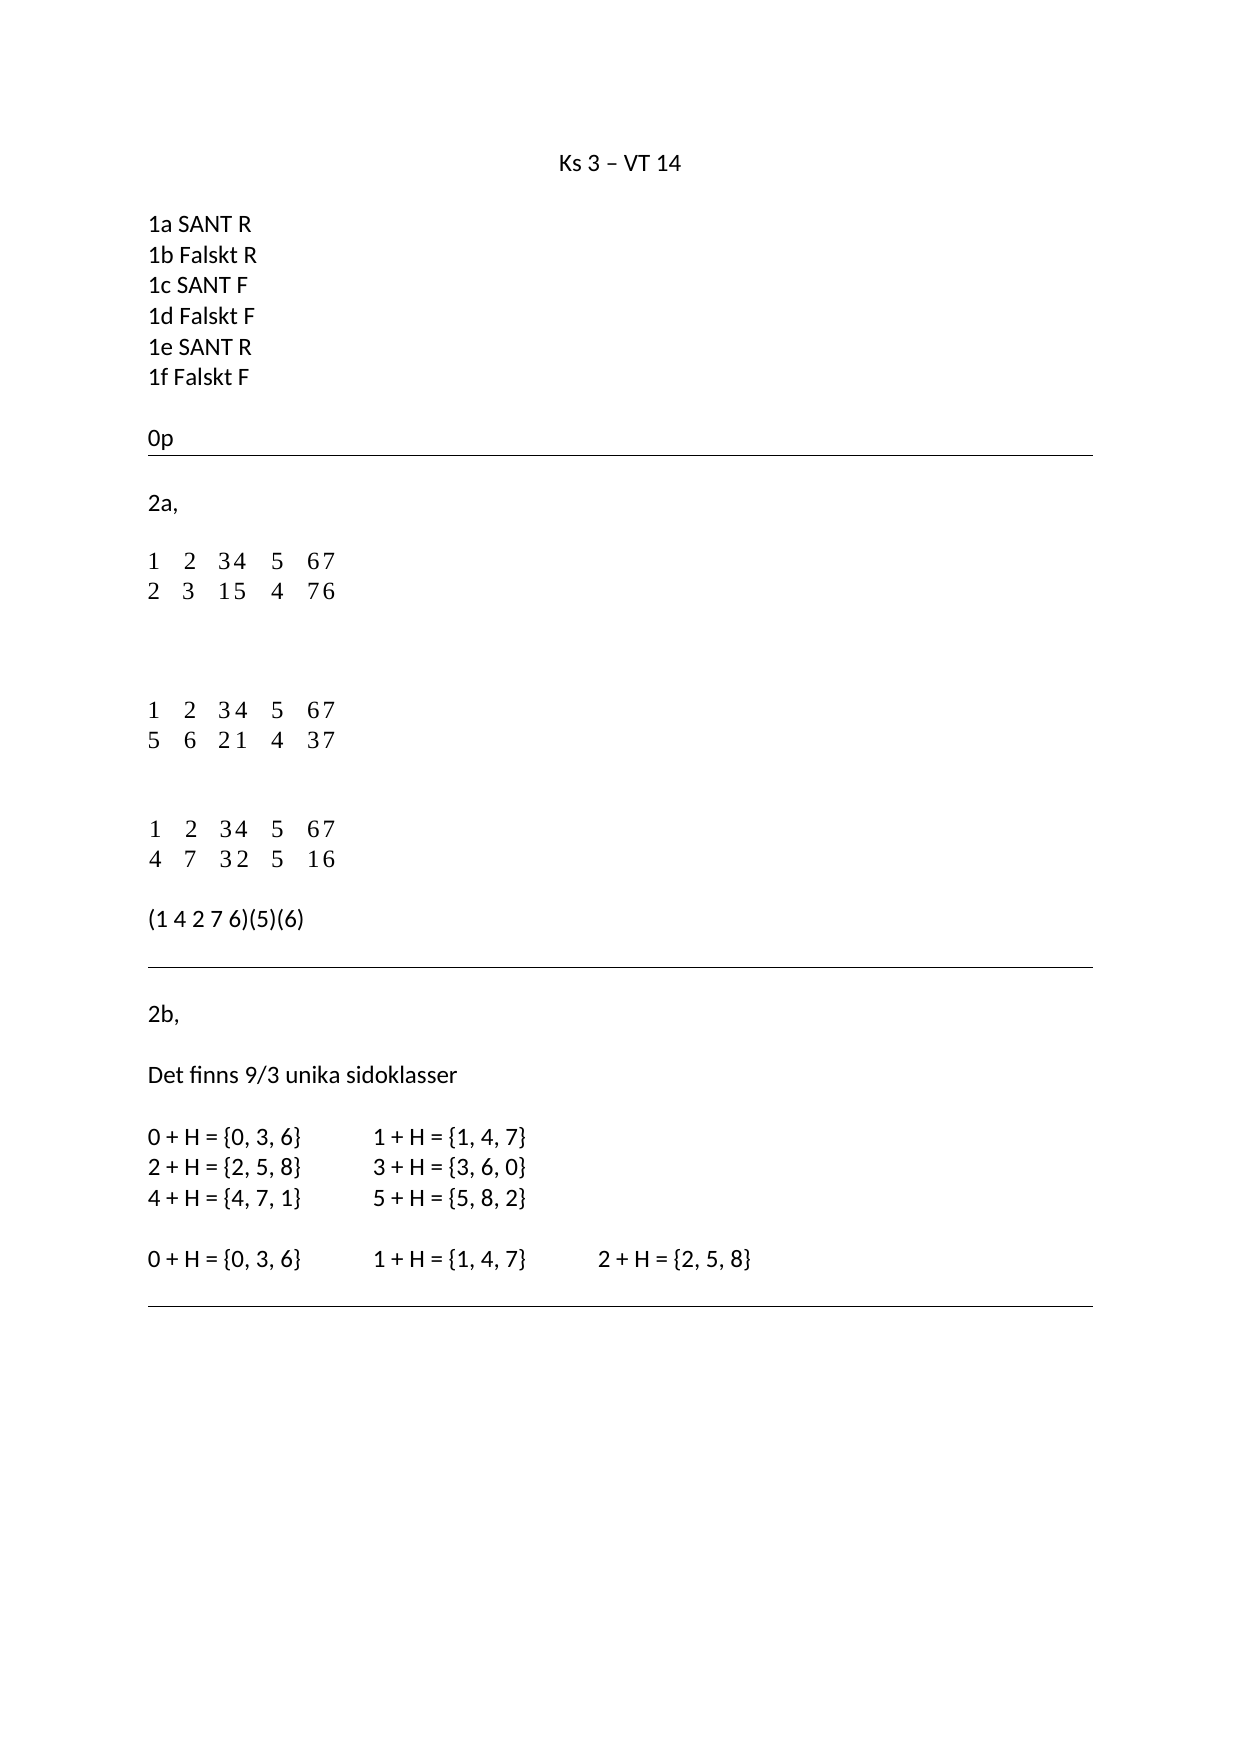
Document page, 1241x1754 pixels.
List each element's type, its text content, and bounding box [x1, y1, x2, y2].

text 0 + H = {0, 3, 6} 1 + H = {1, 4, 7} 2 + H = {2, 5, 8} [148, 1243, 1093, 1273]
text 2 + H = {2, 5, 8} 3 + H = {3, 6, 0} [148, 1151, 1093, 1182]
text 1d Falskt F [148, 300, 1093, 331]
text 0p [148, 422, 1093, 455]
text Ks 3 – VT 14 [148, 148, 1093, 178]
text 2b, [148, 998, 1093, 1029]
text 1c SANT F [148, 270, 1093, 300]
text 1f Falskt F [148, 361, 1093, 392]
text 1a SANT R [148, 209, 1093, 239]
text (1 4 2 7 6)(5)(6) [148, 903, 1093, 934]
text 2a, [148, 487, 1093, 517]
text 0 + H = {0, 3, 6} 1 + H = {1, 4, 7} [148, 1121, 1093, 1151]
text Det finns 9/3 unika sidoklasser [148, 1059, 1093, 1090]
text 4 + H = {4, 7, 1} 5 + H = {5, 8, 2} [148, 1182, 1093, 1212]
text 1b Falskt R [148, 239, 1093, 270]
text 1e SANT R [148, 331, 1093, 361]
